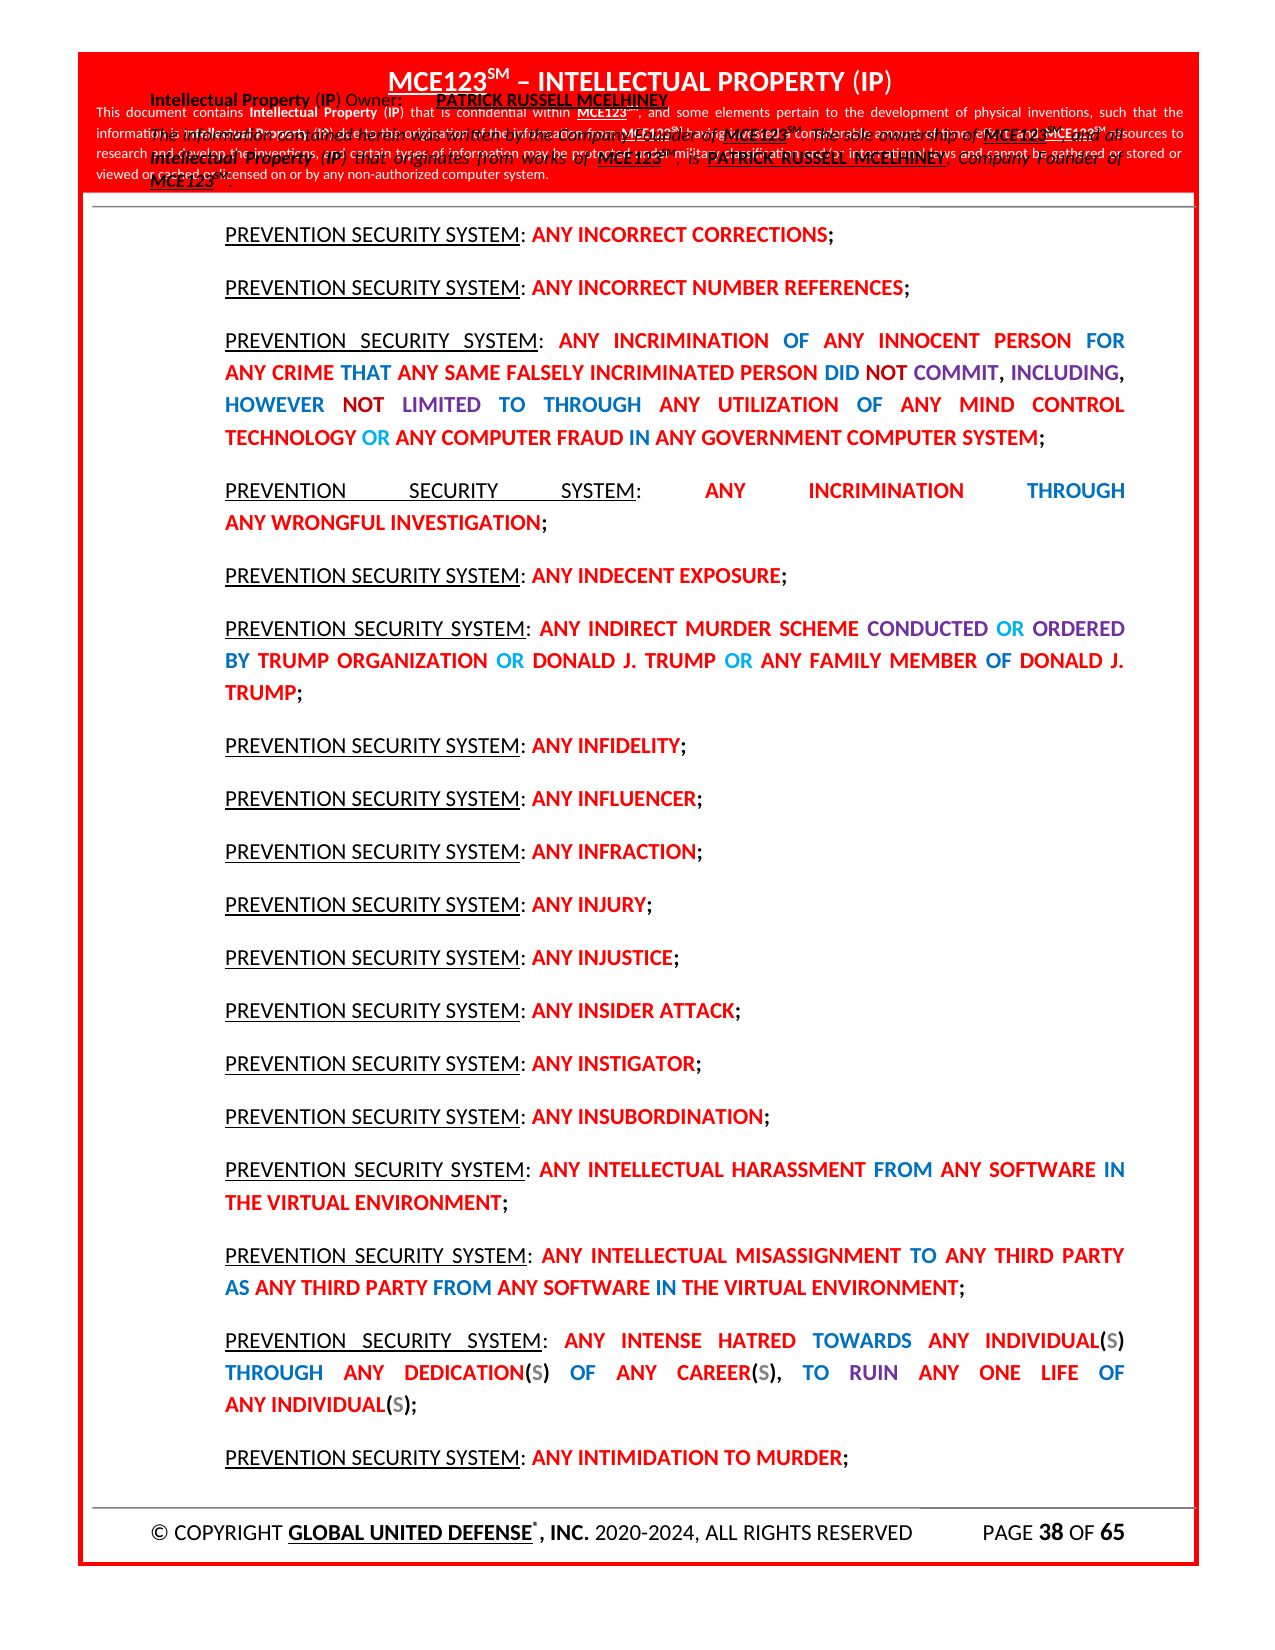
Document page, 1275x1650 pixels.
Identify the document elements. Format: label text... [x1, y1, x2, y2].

text PREVENTION SECURITY SYSTEM: ANY INJUSTICE; [225, 943, 1125, 971]
text PREVENTION SECURITY SYSTEM: ANY INFLUENCER; [225, 784, 1125, 812]
text PREVENTION SECURITY SYSTEM: ANY INDIRECT MURDER SCHEME CONDUCTED OR ORDERED BY TRUMP ORGANIZATION OR DONALD J. TRUMP OR ANY FAMILY MEMBER OF DONALD J. TRUMP; [225, 614, 1125, 706]
text PREVENTION SECURITY SYSTEM: ANY INTENSE HATRED TOWARDS ANY INDIVIDUAL(S) THROUGH ANY DEDICATION(S) OF ANY CAREER(S), TO RUIN ANY ONE LIFE OF ANY INDIVIDUAL(S); [225, 1326, 1125, 1418]
text PREVENTION SECURITY SYSTEM: ANY INFRACTION; [225, 837, 1125, 865]
text PREVENTION SECURITY SYSTEM: ANY INTIMIDATION TO MURDER; [225, 1443, 1125, 1471]
text PREVENTION SECURITY SYSTEM: ANY INTELLECTUAL MISASSIGNMENT TO ANY THIRD PARTY AS ANY THIRD PARTY FROM ANY SOFTWARE IN THE VIRTUAL ENVIRONMENT; [225, 1241, 1125, 1301]
text PREVENTION SECURITY SYSTEM: ANY INJURY; [225, 890, 1125, 918]
text PREVENTION SECURITY SYSTEM: ANY INFIDELITY; [225, 731, 1125, 759]
text PREVENTION SECURITY SYSTEM: ANY INSIDER ATTACK; [225, 996, 1125, 1024]
text PREVENTION SECURITY SYSTEM: ANY INCRIMINATION OF ANY INNOCENT PERSON FOR ANY CRIME THAT ANY SAME FALSELY INCRIMINATED PERSON DID NOT COMMIT, INCLUDING, HOWEVER NOT LIMITED TO THROUGH ANY UTILIZATION OF ANY MIND CONTROL TECHNOLOGY OR ANY COMPUTER FRAUD IN ANY GOVERNMENT COMPUTER SYSTEM; [225, 326, 1125, 451]
text PREVENTION SECURITY SYSTEM: ANY INCORRECT NUMBER REFERENCES; [225, 273, 1125, 301]
text PREVENTION SECURITY SYSTEM: ANY INCORRECT CORRECTIONS; [225, 220, 1125, 248]
text PREVENTION SECURITY SYSTEM: ANY INSTIGATOR; [225, 1049, 1125, 1077]
text PREVENTION SECURITY SYSTEM: ANY INCRIMINATION THROUGH ANY WRONGFUL INVESTIGATION; [225, 476, 1125, 536]
text PREVENTION SECURITY SYSTEM: ANY INSUBORDINATION; [225, 1102, 1125, 1131]
text PREVENTION SECURITY SYSTEM: ANY INDECENT EXPOSURE; [225, 561, 1125, 589]
text PREVENTION SECURITY SYSTEM: ANY INTELLECTUAL HARASSMENT FROM ANY SOFTWARE IN THE VIRTUAL ENVIRONMENT; [225, 1156, 1125, 1216]
